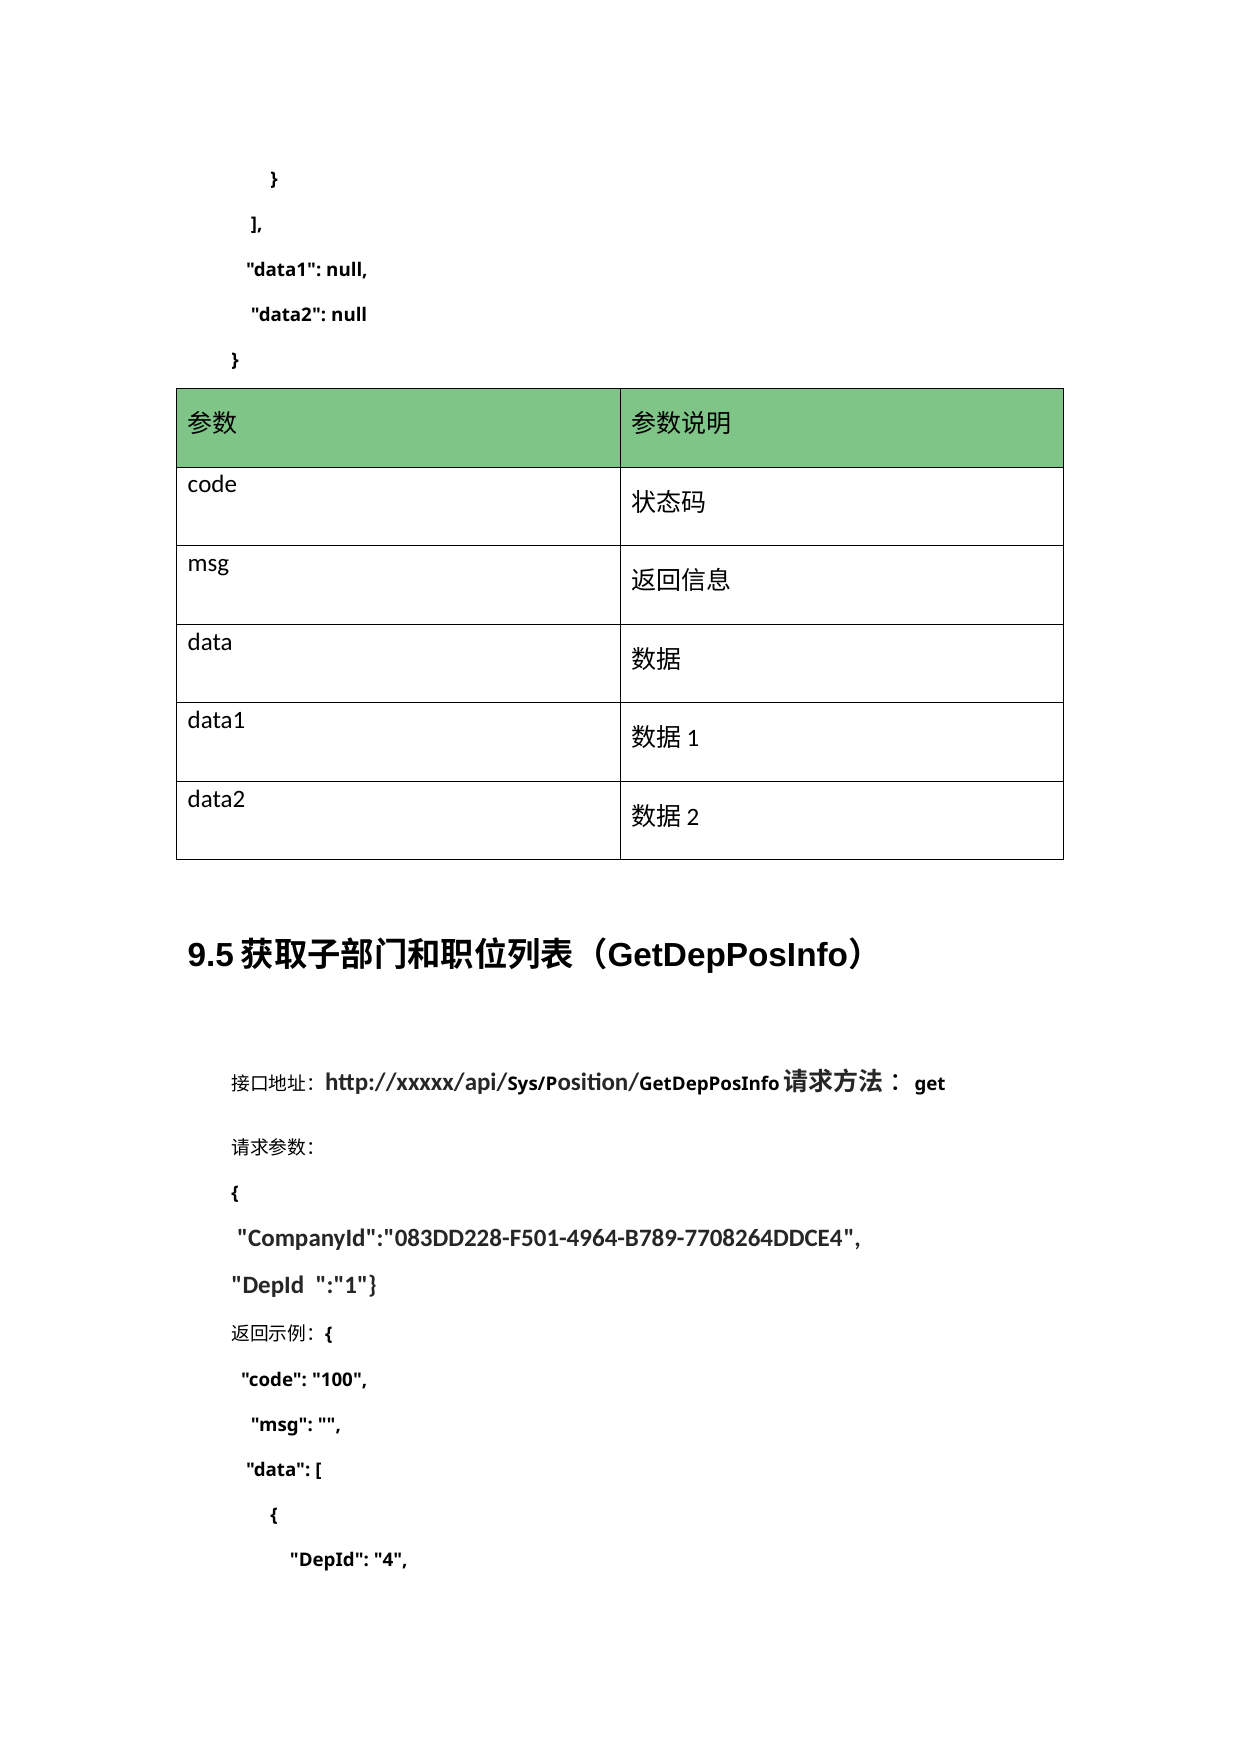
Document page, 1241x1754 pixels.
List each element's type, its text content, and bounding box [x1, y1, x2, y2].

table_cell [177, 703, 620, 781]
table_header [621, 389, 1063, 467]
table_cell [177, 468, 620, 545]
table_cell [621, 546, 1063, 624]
text "data1": null, [187, 252, 1053, 285]
text "DepId ":"1"} [187, 1269, 1053, 1301]
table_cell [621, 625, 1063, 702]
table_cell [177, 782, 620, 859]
text ], [187, 207, 1053, 240]
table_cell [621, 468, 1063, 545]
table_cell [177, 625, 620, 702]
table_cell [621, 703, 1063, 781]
text } [187, 162, 1053, 194]
text "msg": "", [187, 1408, 1053, 1440]
text "data2": null [187, 298, 1053, 330]
subtitle 9.5获取子部门和职位列表（GetDepPosInfo） [187, 920, 1053, 985]
text { [187, 1498, 1053, 1531]
text "code": "100", [187, 1362, 1053, 1395]
text 请求参数： [187, 1130, 1053, 1162]
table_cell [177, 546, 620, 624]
text 接口地址：http://xxxxx/api/Sys/Position/GetDepPosInfo请求方法 ：get [187, 1047, 1053, 1112]
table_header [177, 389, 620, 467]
text 返回示例：{ [187, 1316, 1053, 1349]
text "DepId": "4", [187, 1543, 1053, 1576]
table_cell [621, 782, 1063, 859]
text } [187, 343, 1053, 375]
text "data": [ [187, 1453, 1053, 1485]
text "CompanyId":"083DD228-F501-4964-B789-7708264DDCE4", [187, 1221, 1053, 1253]
text { [187, 1176, 1053, 1208]
